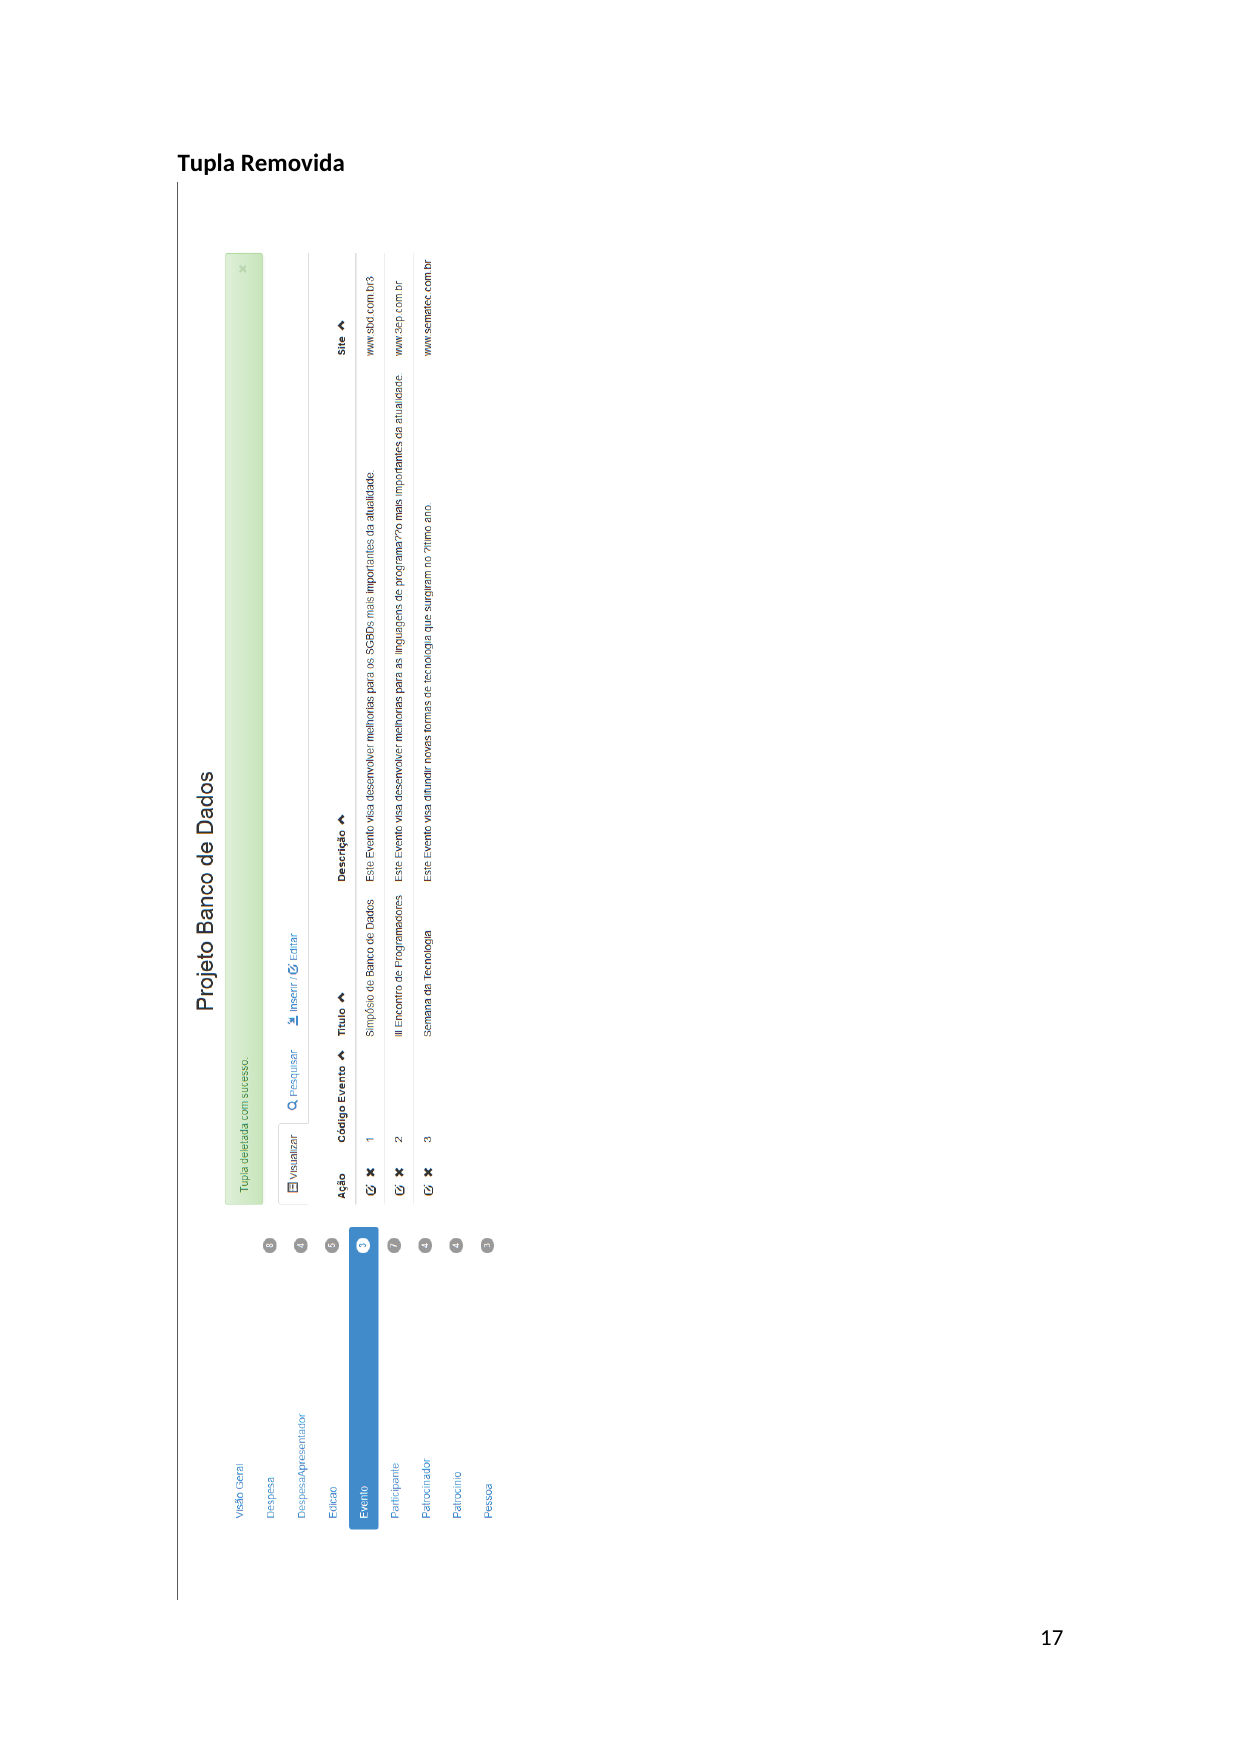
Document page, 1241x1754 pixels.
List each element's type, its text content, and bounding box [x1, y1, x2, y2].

picture [177, 182, 976, 1600]
